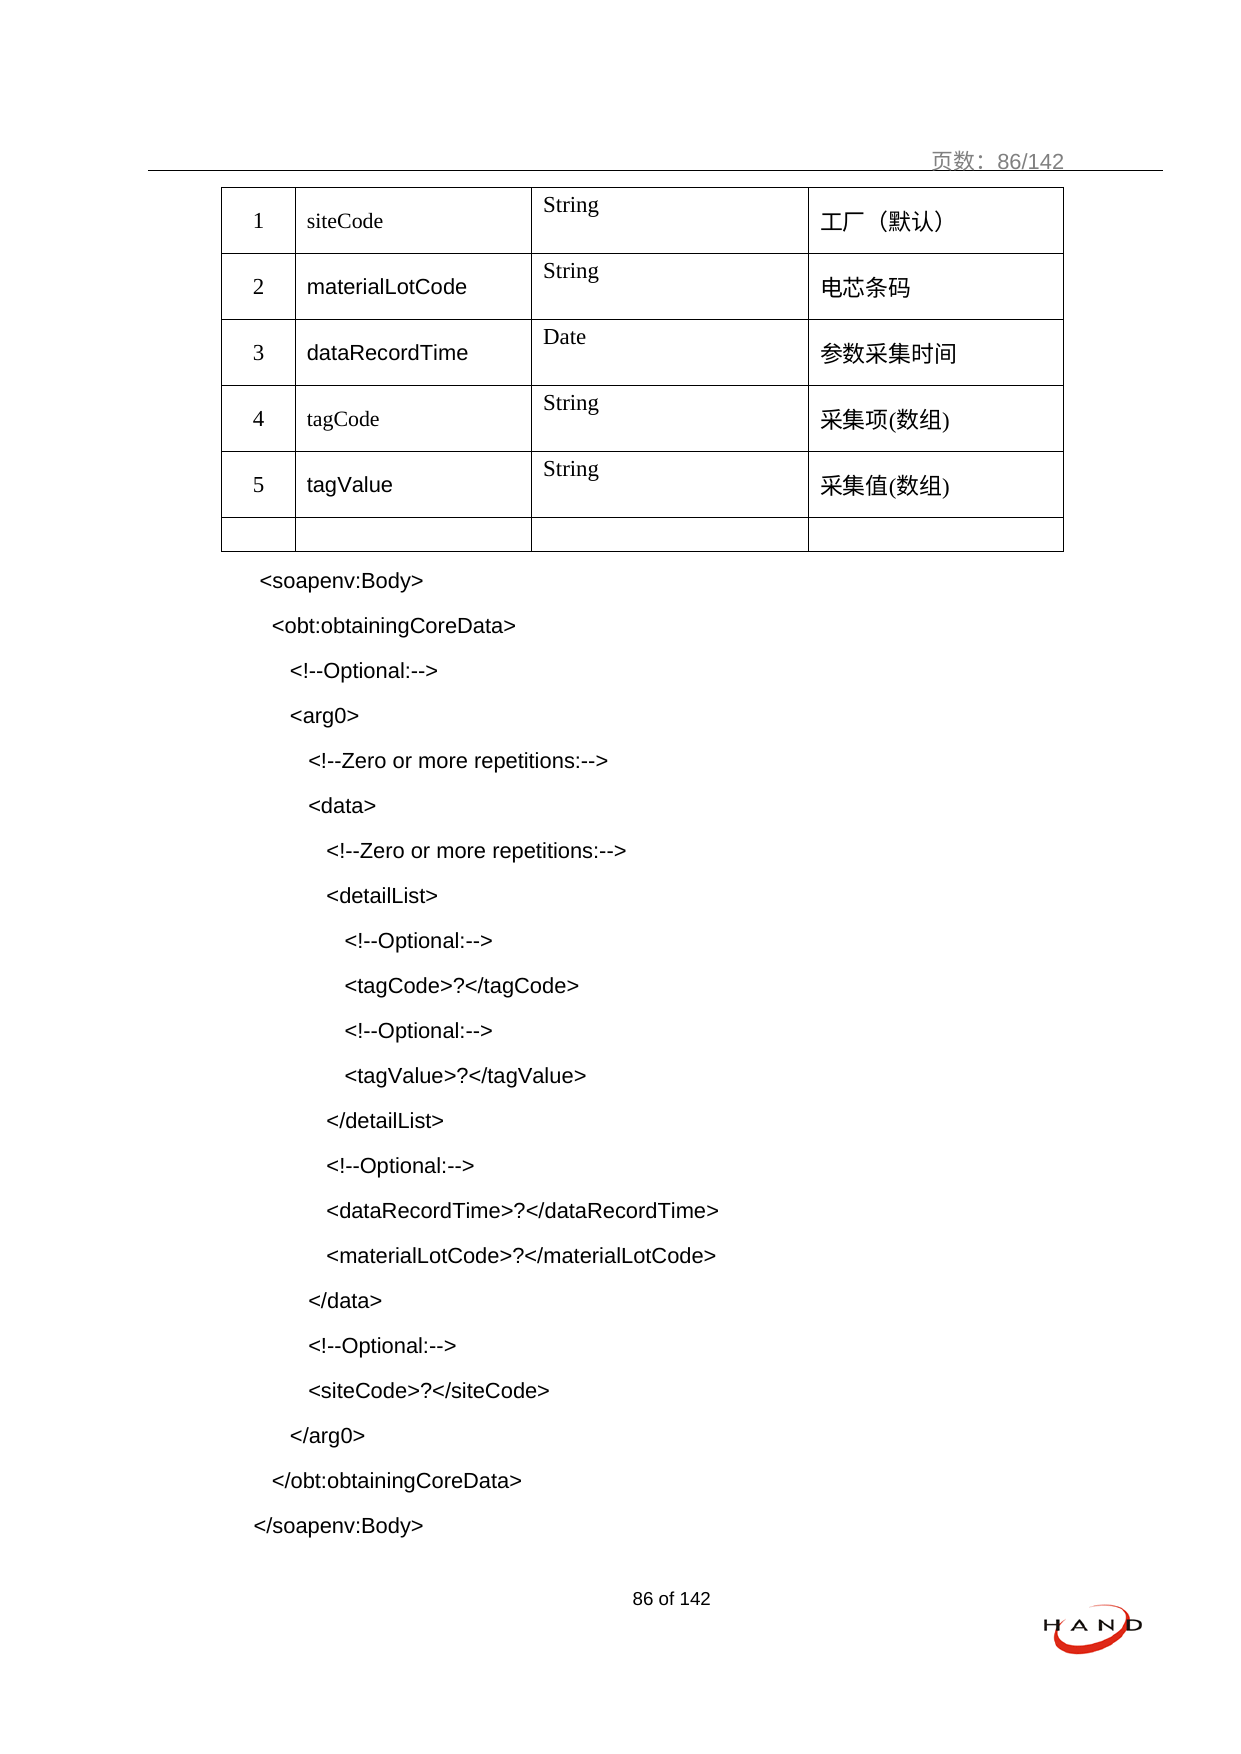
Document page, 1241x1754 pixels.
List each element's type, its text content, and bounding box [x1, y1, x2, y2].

text <!--Zero or more repetitions:--> [191, 834, 1152, 867]
text <detailList> [191, 879, 1152, 912]
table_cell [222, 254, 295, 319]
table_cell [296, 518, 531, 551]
text <tagValue>?</tagValue> [191, 1059, 1152, 1092]
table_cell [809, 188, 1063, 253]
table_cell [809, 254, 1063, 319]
text </soapenv:Body> [191, 1509, 1152, 1542]
text <tagCode>?</tagCode> [191, 969, 1152, 1002]
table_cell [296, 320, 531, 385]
text <!--Optional:--> [191, 1149, 1152, 1182]
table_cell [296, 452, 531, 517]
text <!--Optional:--> [191, 924, 1152, 957]
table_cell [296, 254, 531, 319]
text <data> [191, 789, 1152, 822]
text <!--Optional:--> [191, 1329, 1152, 1362]
text <soapenv:Body> [191, 564, 1152, 597]
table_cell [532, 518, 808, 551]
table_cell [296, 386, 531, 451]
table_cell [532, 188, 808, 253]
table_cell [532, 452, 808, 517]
text <!--Optional:--> [191, 654, 1152, 687]
text <arg0> [191, 699, 1152, 732]
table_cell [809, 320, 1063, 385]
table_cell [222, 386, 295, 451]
text <!--Zero or more repetitions:--> [191, 744, 1152, 777]
text <!--Optional:--> [191, 1014, 1152, 1047]
text </data> [191, 1284, 1152, 1317]
text <siteCode>?</siteCode> [191, 1374, 1152, 1407]
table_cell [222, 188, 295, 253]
text </arg0> [191, 1419, 1152, 1452]
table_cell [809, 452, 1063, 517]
text <materialLotCode>?</materialLotCode> [191, 1239, 1152, 1272]
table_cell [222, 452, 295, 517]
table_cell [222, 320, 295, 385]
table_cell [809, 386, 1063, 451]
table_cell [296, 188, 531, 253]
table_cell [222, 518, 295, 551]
text <obt:obtainingCoreData> [191, 609, 1152, 642]
text </obt:obtainingCoreData> [191, 1464, 1152, 1497]
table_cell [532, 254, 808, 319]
text <dataRecordTime>?</dataRecordTime> [191, 1194, 1152, 1227]
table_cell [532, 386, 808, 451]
text </detailList> [191, 1104, 1152, 1137]
picture [1037, 1591, 1151, 1672]
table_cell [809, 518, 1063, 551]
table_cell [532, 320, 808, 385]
